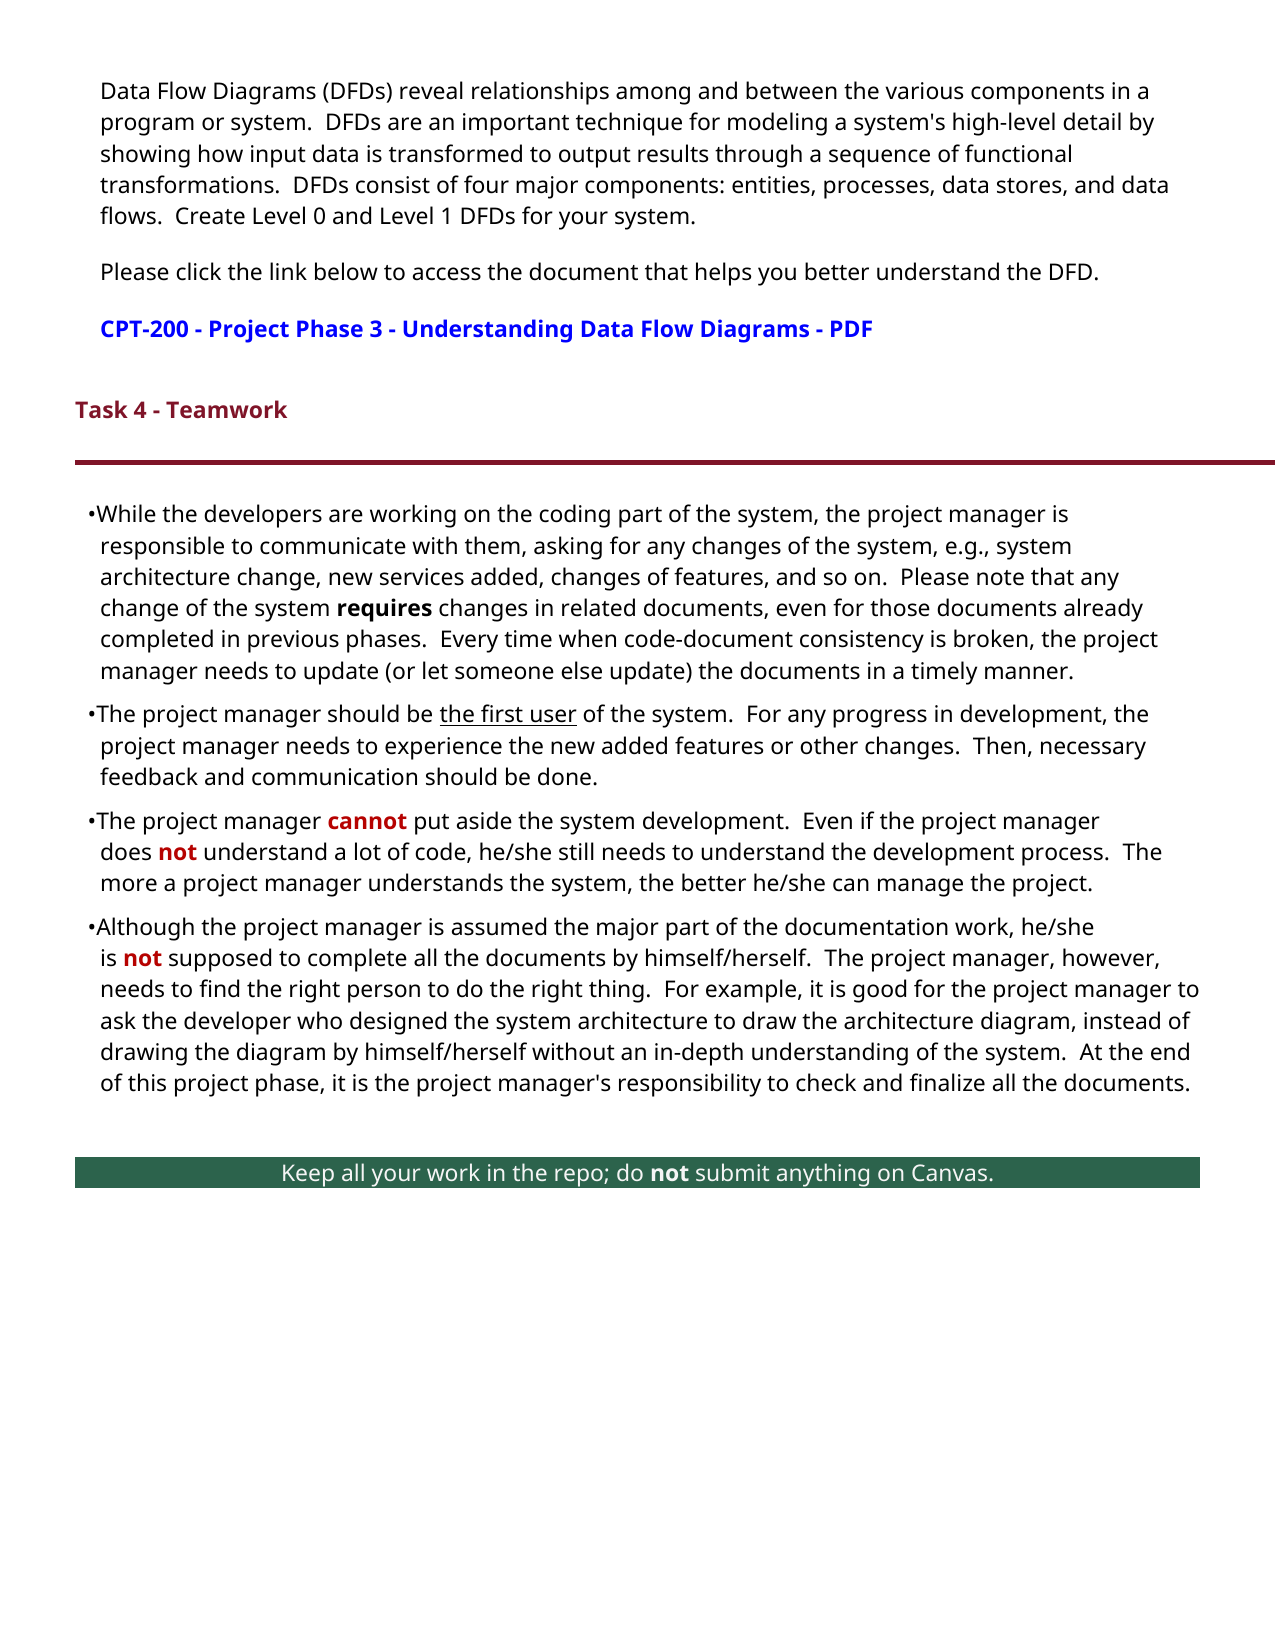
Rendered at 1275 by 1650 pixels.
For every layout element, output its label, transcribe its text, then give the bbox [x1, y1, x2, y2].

text •While the developers are working on the coding part of the system, the project manager is responsible to communicate with them, asking for any changes of the system, e.g., system architecture change, new services added, changes of features, and so on. Please note that any change of the system requires changes in related documents, even for those documents already completed in previous phases. Every time when code-document consistency is broken, the project manager needs to update (or let someone else update) the documents in a timely manner. [87, 498, 1200, 686]
text •The project manager should be the first user of the system. For any progress in development, the project manager needs to experience the new added features or other changes. Then, necessary feedback and communication should be done. [87, 698, 1200, 792]
text •Although the project manager is assumed the major part of the documentation work, he/she is not supposed to complete all the documents by himself/herself. The project manager, however, needs to find the right person to do the right thing. For example, it is good for the project manager to ask the developer who designed the system architecture to draw the architecture diagram, instead of drawing the diagram by himself/herself without an in-depth understanding of the system. At the end of this project phase, it is the project manager's responsibility to check and finalize all the documents. [87, 911, 1200, 1098]
text Please click the link below to access the document that helps you better understand the DFD. [100, 256, 1200, 287]
text Keep all your work in the repo; do not submit anything on Canvas. [75, 1157, 1200, 1188]
text Data Flow Diagrams (DFDs) reveal relationships among and between the various components in a program or system. DFDs are an important technique for modeling a system's high-level detail by showing how input data is transformed to output results through a sequence of functional transformations. DFDs consist of four major components: entities, processes, data stores, and data flows. Create Level 0 and Level 1 DFDs for your system. [100, 75, 1200, 231]
table_header Task 4 - Teamwork [75, 344, 1275, 460]
text •The project manager cannot put aside the system development. Even if the project manager does not understand a lot of code, he/she still needs to understand the development process. The more a project manager understands the system, the better he/she can manage the project. [87, 805, 1200, 898]
text CPT-200 - Project Phase 3 - Understanding Data Flow Diagrams - PDF [100, 312, 1200, 344]
